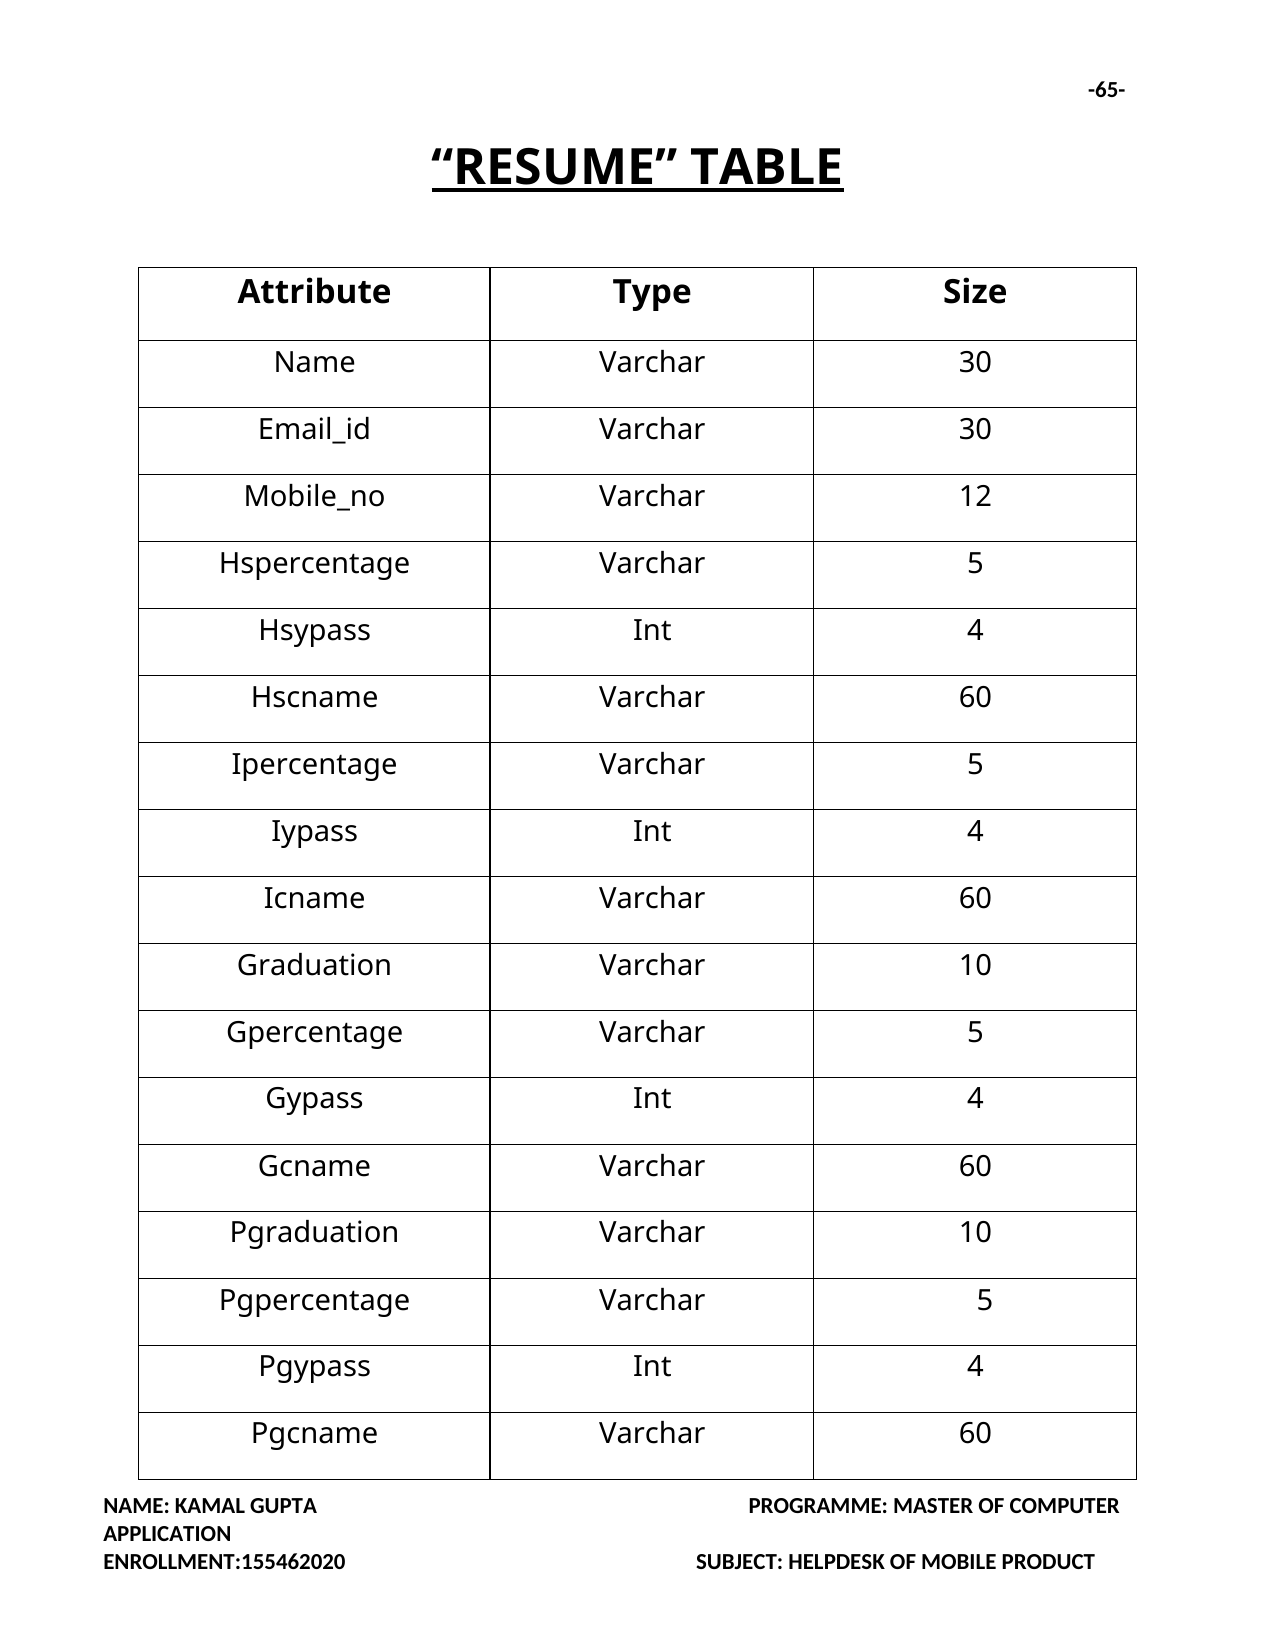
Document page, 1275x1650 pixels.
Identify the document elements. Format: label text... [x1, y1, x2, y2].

table_cell Varchar [491, 1413, 813, 1479]
table_cell Varchar [491, 408, 813, 474]
table_cell Graduation [139, 944, 489, 1010]
table_cell Iypass [139, 810, 489, 876]
table_cell Hspercentage [139, 542, 489, 608]
table_cell Int [491, 1346, 813, 1412]
table_cell Ipercentage [139, 743, 489, 809]
table_cell Varchar [491, 1279, 813, 1345]
table_cell Hscname [139, 676, 489, 742]
table_cell Gcname [139, 1145, 489, 1211]
table_cell 4 [814, 1078, 1136, 1144]
table_cell Pgpercentage [139, 1279, 489, 1345]
table_cell Name [139, 341, 489, 407]
text “RESUME” TABLE [150, 131, 1125, 199]
table_cell 10 [814, 1212, 1136, 1278]
table_cell Pgcname [139, 1413, 489, 1479]
table_cell Email_id [139, 408, 489, 474]
table_cell 5 [814, 1279, 1136, 1345]
table_cell 10 [814, 944, 1136, 1010]
table_cell Varchar [491, 341, 813, 407]
table_cell Varchar [491, 743, 813, 809]
table_cell Int [491, 1078, 813, 1144]
table_cell 60 [814, 1413, 1136, 1479]
table_cell 4 [814, 1346, 1136, 1412]
table_cell Varchar [491, 1011, 813, 1077]
table_cell Varchar [491, 542, 813, 608]
table_cell Gypass [139, 1078, 489, 1144]
table_cell Varchar [491, 877, 813, 943]
table_cell Int [491, 810, 813, 876]
table_header Type [491, 268, 813, 340]
table_cell 12 [814, 475, 1136, 541]
table_cell Varchar [491, 475, 813, 541]
table_header Size [814, 268, 1136, 340]
table_cell Hsypass [139, 609, 489, 675]
table_cell 60 [814, 676, 1136, 742]
table_cell 5 [814, 1011, 1136, 1077]
table_cell 5 [814, 542, 1136, 608]
table_cell Pgypass [139, 1346, 489, 1412]
table_cell Varchar [491, 676, 813, 742]
table_cell Mobile_no [139, 475, 489, 541]
table_cell 5 [814, 743, 1136, 809]
table_header Attribute [139, 268, 489, 340]
table_cell Varchar [491, 1212, 813, 1278]
table_cell 30 [814, 408, 1136, 474]
table_cell Varchar [491, 1145, 813, 1211]
table_cell Pgraduation [139, 1212, 489, 1278]
table_cell Int [491, 609, 813, 675]
table_cell Icname [139, 877, 489, 943]
table_cell 60 [814, 1145, 1136, 1211]
table_cell 4 [814, 810, 1136, 876]
table_cell 30 [814, 341, 1136, 407]
table_cell Gpercentage [139, 1011, 489, 1077]
table_cell 4 [814, 609, 1136, 675]
table_cell Varchar [491, 944, 813, 1010]
table_cell 60 [814, 877, 1136, 943]
